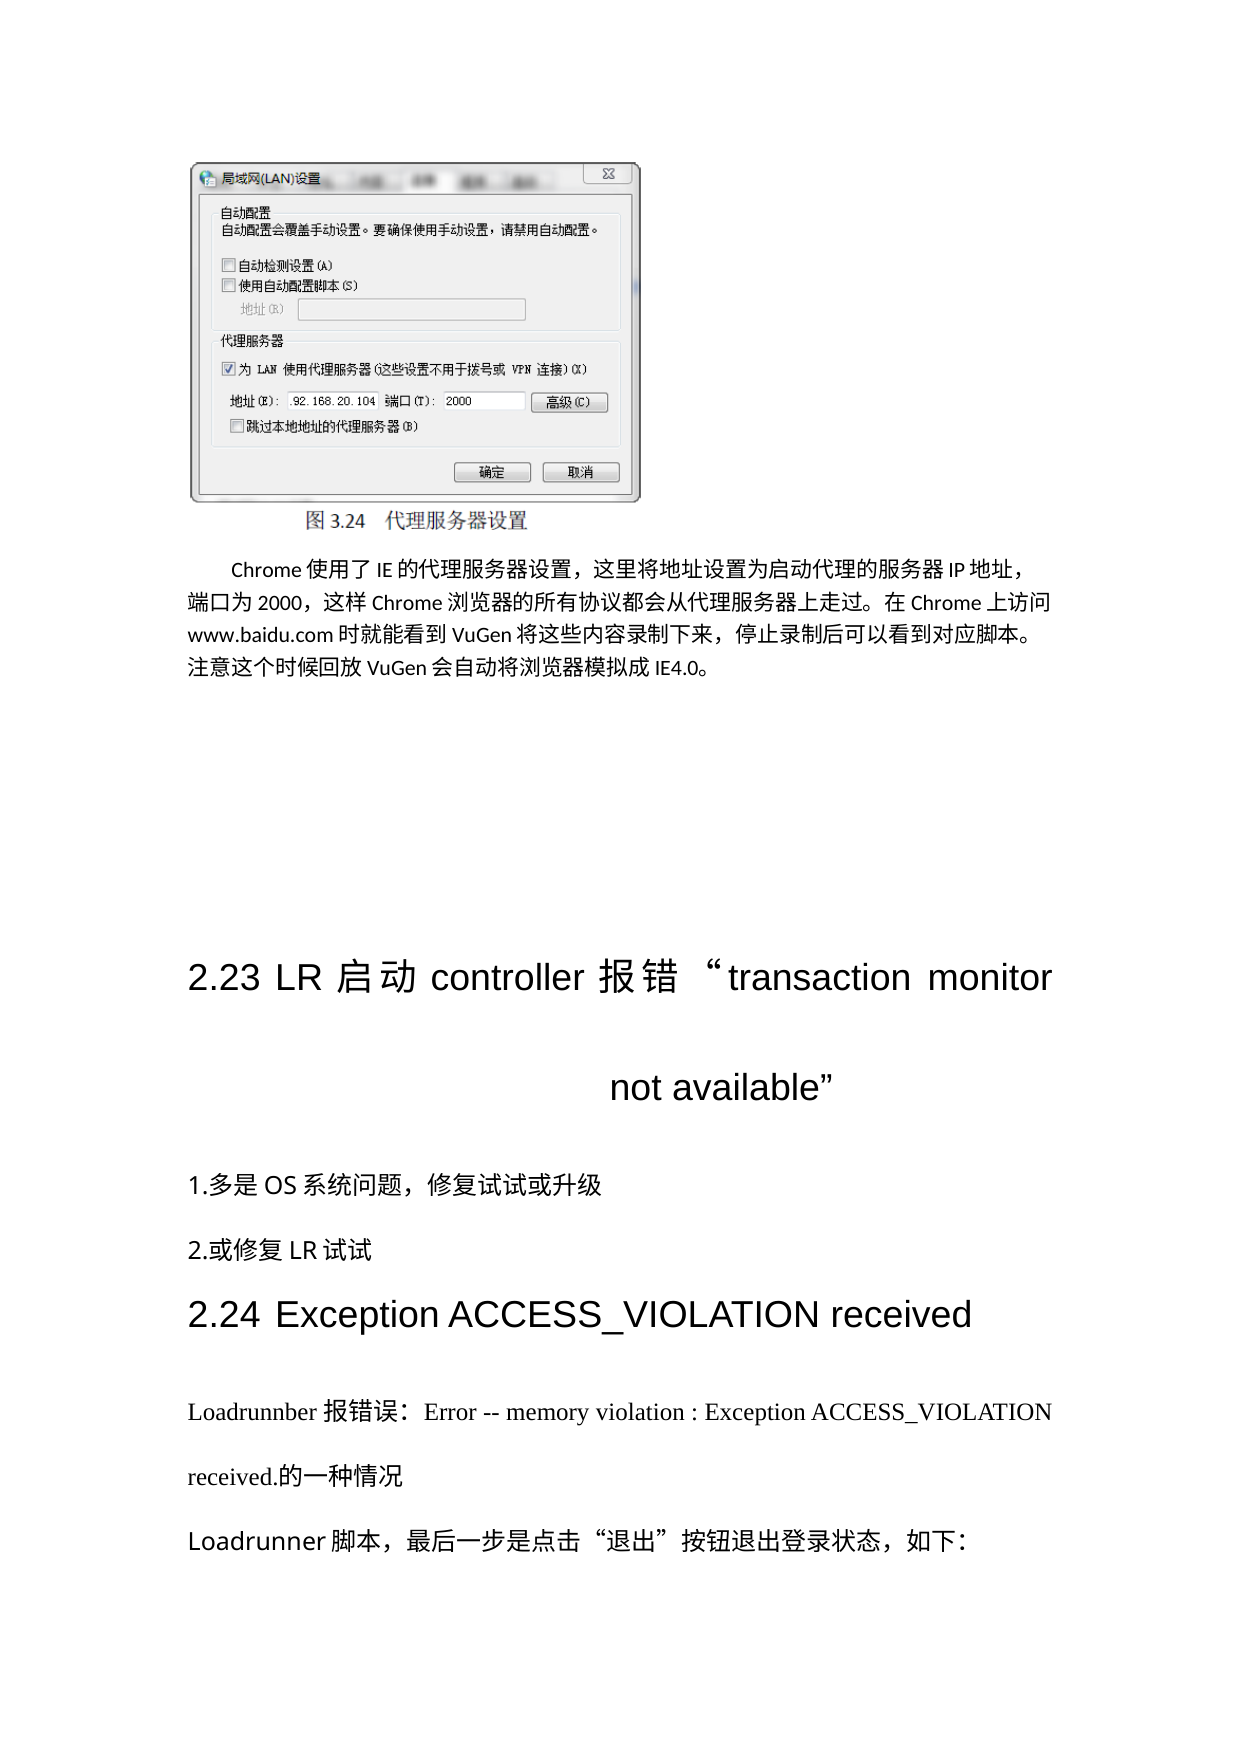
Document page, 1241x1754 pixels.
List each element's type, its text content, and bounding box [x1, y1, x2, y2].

text Chrome使用了IE的代理服务器设置，这里将地址设置为启动代理的服务器IP地址，端口为2000，这样Chrome浏览器的所有协议都会从代理服务器上走过。在Chrome上访问www.baidu.com时就能看到VuGen将这些内容录制下来，停止录制后可以看到对应脚本。注意这个时候回放VuGen会自动将浏览器模拟成IE4.0。 [187, 552, 1053, 682]
text 2.或修复LR试试 [187, 1216, 1053, 1281]
text Loadrunner脚本，最后一步是点击“退出”按钮退出登录状态，如下： [187, 1507, 1053, 1572]
text Loadrunnber 报错误：Error -- memory violation : Exception ACCESS_VIOLATION received.的一种情况 [187, 1377, 1053, 1507]
subtitle LR启动controller报错“transaction monitor not available” [187, 942, 1053, 1119]
text 1.多是OS系统问题，修复试试或升级 [187, 1151, 1053, 1216]
picture [187, 162, 642, 530]
subtitle Exception ACCESS_VIOLATION received [187, 1281, 1053, 1346]
